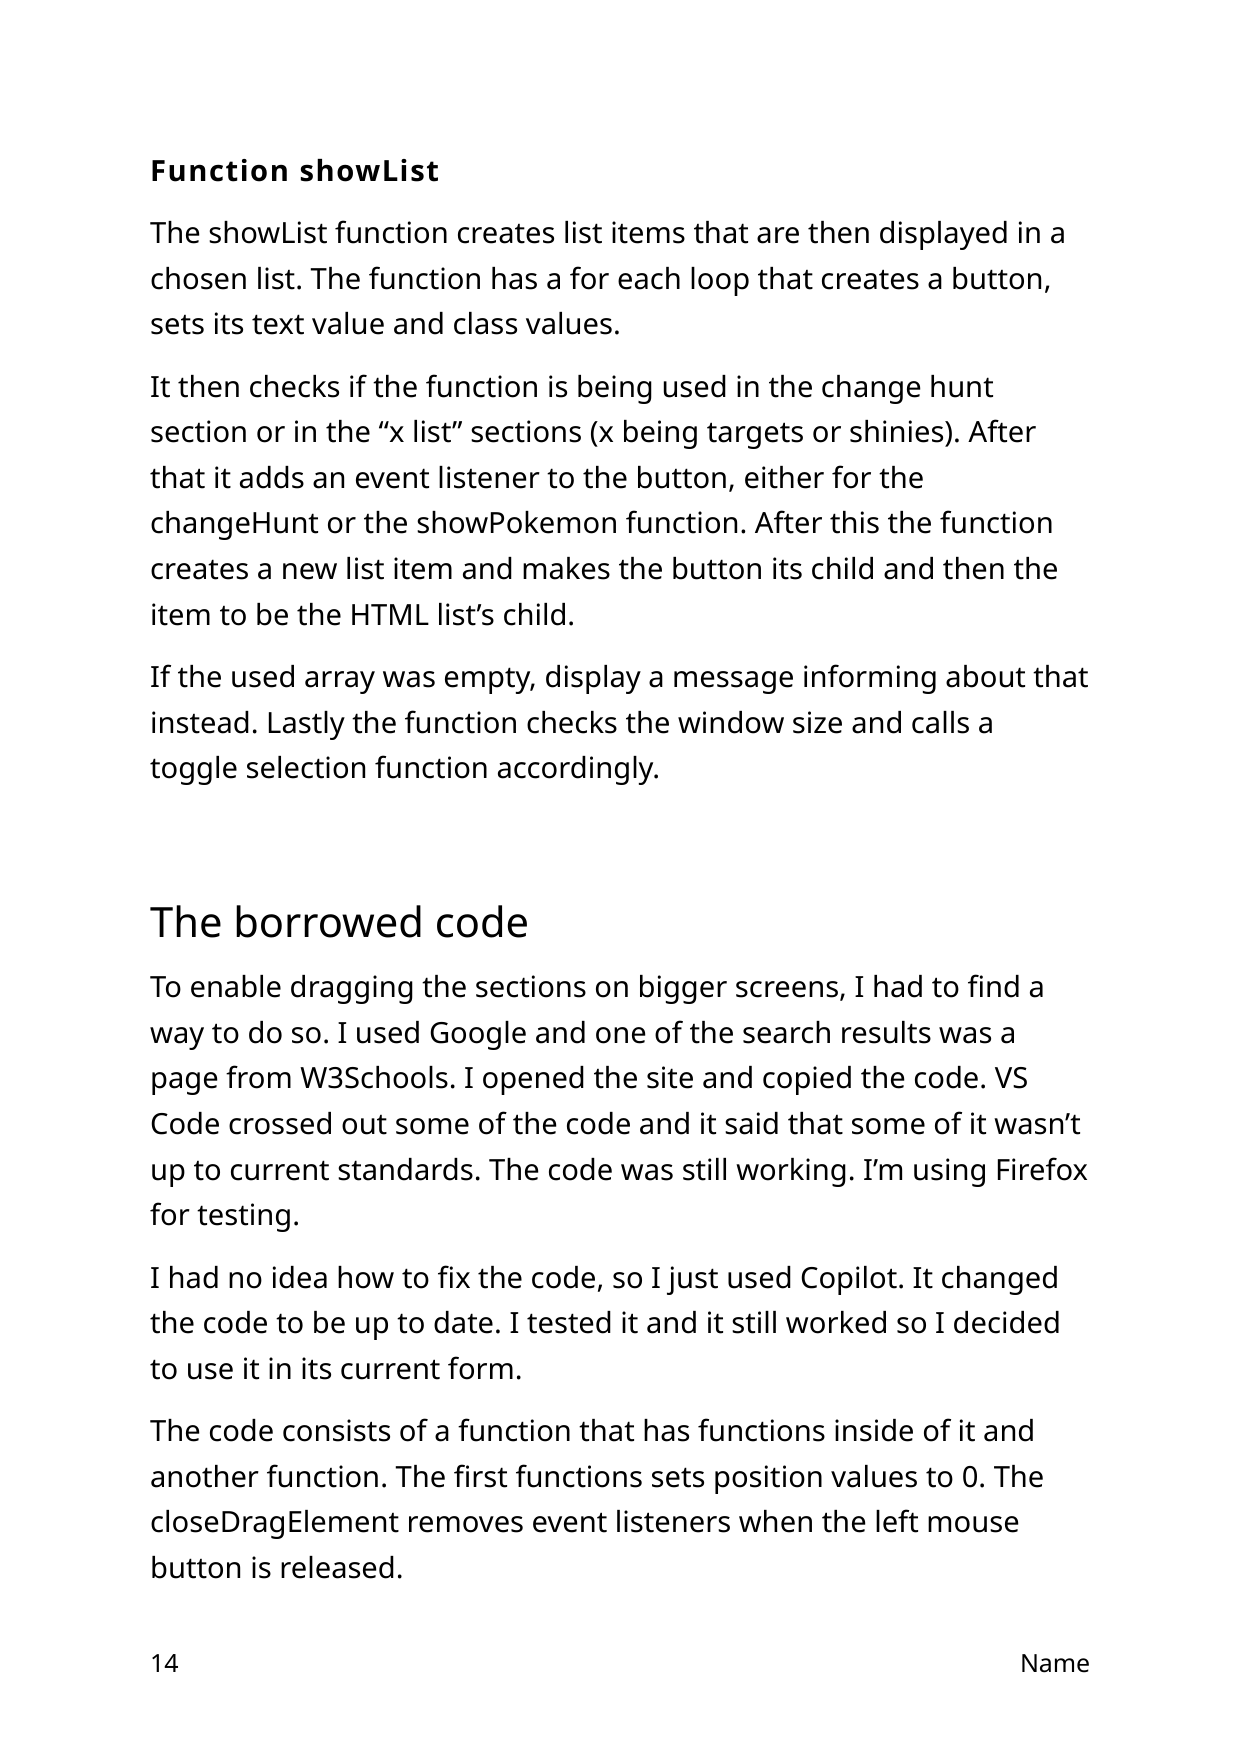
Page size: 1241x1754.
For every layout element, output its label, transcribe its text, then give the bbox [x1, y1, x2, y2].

subtitle Function showList [150, 150, 1090, 190]
text The code consists of a function that has functions inside of it and another function. The first functions sets position values to 0. The closeDragElement removes event listeners when the left mouse button is released. [150, 1410, 1090, 1587]
subtitle The borrowed code [150, 893, 1090, 950]
text The showList function creates list items that are then displayed in a chosen list. The function has a for each loop that creates a button, sets its text value and class values. [150, 212, 1090, 343]
text To enable dragging the sections on bigger screens, I had to find a way to do so. I used Google and one of the search results was a page from W3Schools. I opened the site and copied the code. VS Code crossed out some of the code and it said that some of it wasn’t up to current standards. The code was still working. I’m using Firefox for testing. [150, 966, 1090, 1234]
text I had no idea how to fix the code, so I just used Copilot. It changed the code to be up to date. I tested it and it still worked so I decided to use it in its current form. [150, 1257, 1090, 1388]
text If the used array was empty, display a message informing about that instead. Lastly the function checks the window size and calls a toggle selection function accordingly. [150, 656, 1090, 787]
